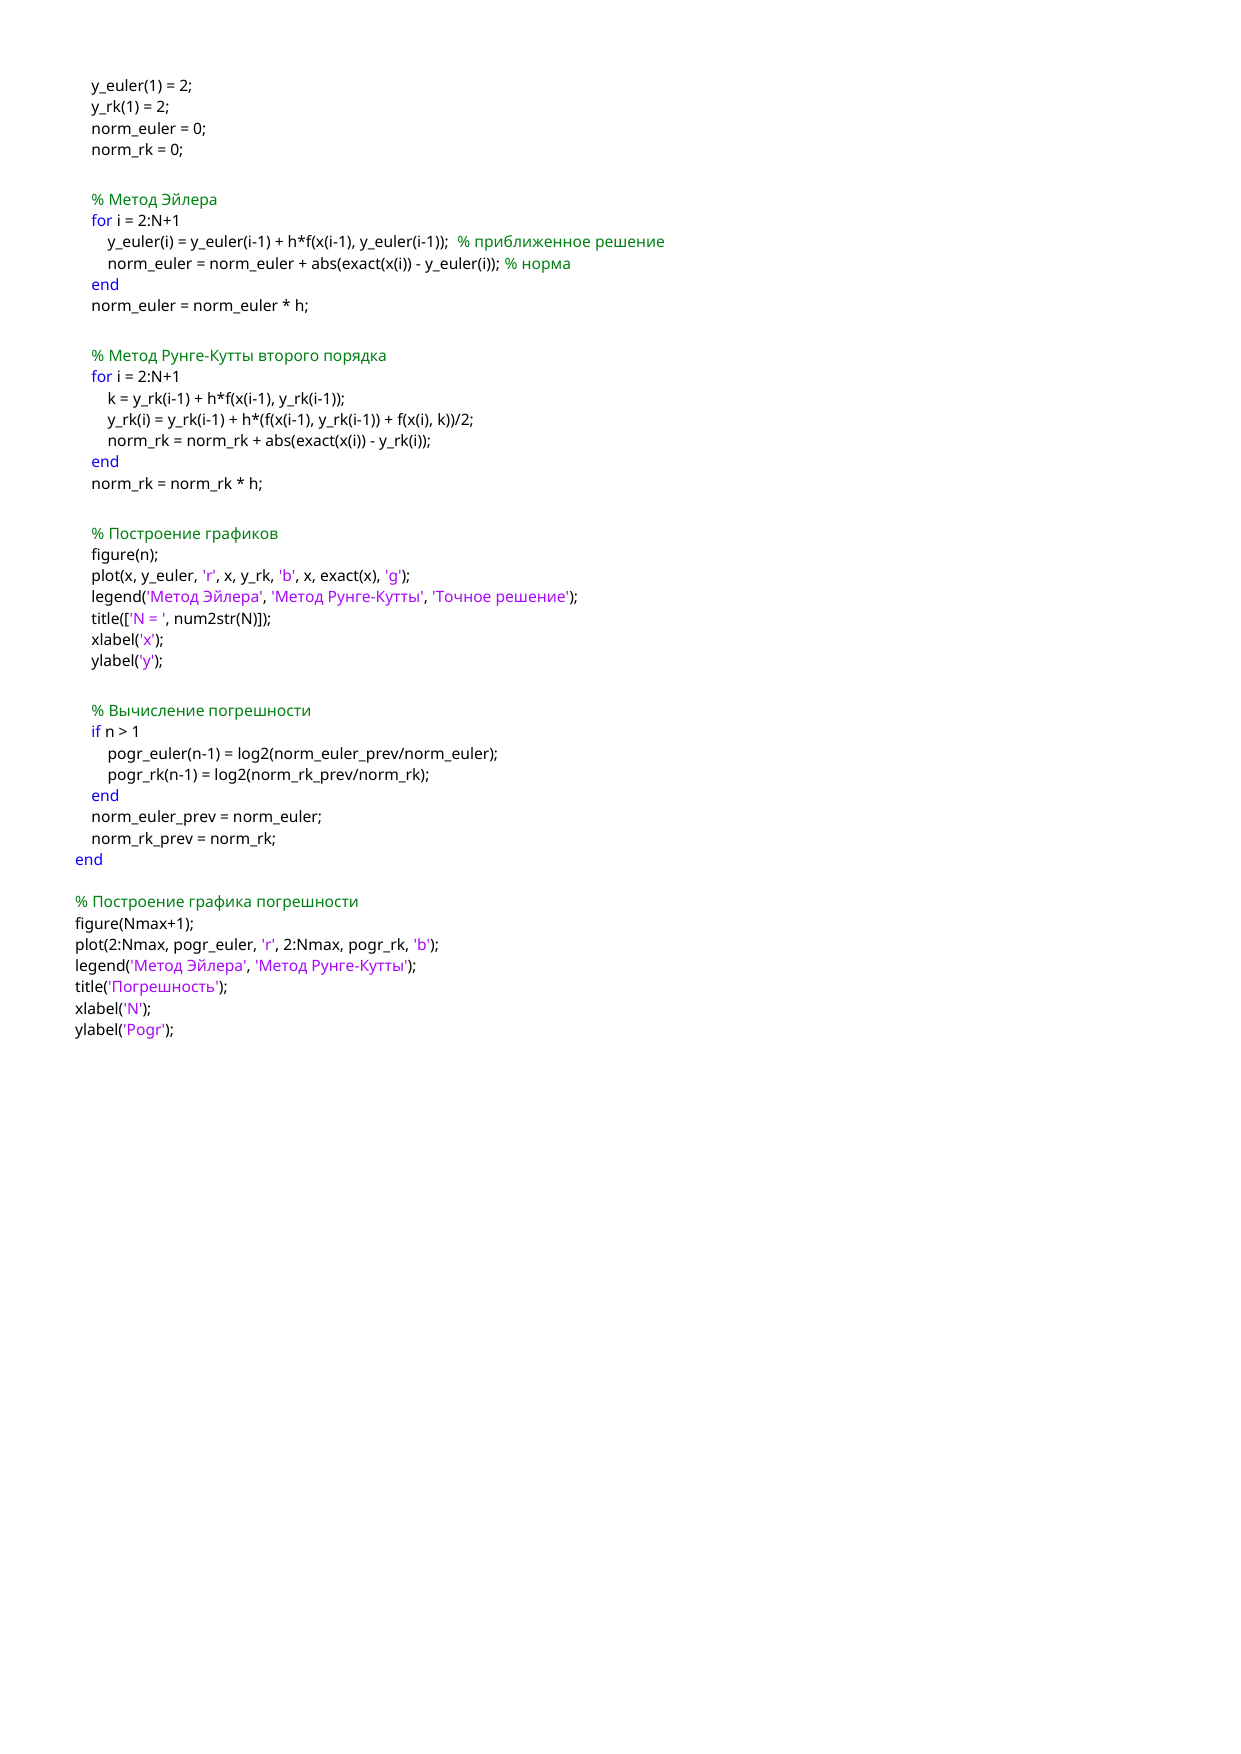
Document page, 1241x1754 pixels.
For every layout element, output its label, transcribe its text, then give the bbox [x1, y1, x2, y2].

text norm_rk = norm_rk + abs(exact(x(i)) - y_rk(i)); [75, 430, 1165, 451]
text ylabel('y'); [75, 650, 1165, 671]
text k = y_rk(i-1) + h*f(x(i-1), y_rk(i-1)); [75, 387, 1165, 409]
text y_rk(i) = y_rk(i-1) + h*(f(x(i-1), y_rk(i-1)) + f(x(i), k))/2; [75, 409, 1165, 430]
text for i = 2:N+1 [75, 366, 1165, 387]
text if n > 1 [75, 721, 1165, 742]
text figure(n); [75, 544, 1165, 565]
text norm_euler = 0; [75, 117, 1165, 139]
text % Построение графиков [75, 522, 1165, 544]
text y_rk(1) = 2; [75, 96, 1165, 117]
text end [75, 451, 1165, 472]
text plot(x, y_euler, 'r', x, y_rk, 'b', x, exact(x), 'g'); [75, 565, 1165, 586]
text % Построение графика погрешности [75, 891, 1165, 912]
text y_euler(1) = 2; [75, 75, 1165, 96]
text xlabel('N'); [75, 997, 1165, 1019]
text pogr_euler(n-1) = log2(norm_euler_prev/norm_euler); [75, 742, 1165, 764]
text y_euler(i) = y_euler(i-1) + h*f(x(i-1), y_euler(i-1)); % приближенное решение [75, 231, 1165, 252]
text % Вычисление погрешности [75, 700, 1165, 721]
text for i = 2:N+1 [75, 210, 1165, 231]
text norm_rk = norm_rk * h; [75, 472, 1165, 494]
text norm_euler = norm_euler * h; [75, 295, 1165, 316]
text pogr_rk(n-1) = log2(norm_rk_prev/norm_rk); [75, 764, 1165, 785]
text legend('Метод Эйлера', 'Метод Рунге-Кутты', 'Точное решение'); [75, 586, 1165, 607]
text norm_euler_prev = norm_euler; [75, 806, 1165, 827]
text figure(Nmax+1); [75, 912, 1165, 934]
text end [75, 274, 1165, 295]
text end [75, 849, 1165, 870]
text end [75, 785, 1165, 806]
text plot(2:Nmax, pogr_euler, 'r', 2:Nmax, pogr_rk, 'b'); [75, 934, 1165, 955]
text norm_rk_prev = norm_rk; [75, 827, 1165, 849]
text title('Погрешность'); [75, 976, 1165, 997]
text legend('Метод Эйлера', 'Метод Рунге-Кутты'); [75, 955, 1165, 976]
text norm_rk = 0; [75, 139, 1165, 160]
text norm_euler = norm_euler + abs(exact(x(i)) - y_euler(i)); % норма [75, 252, 1165, 274]
text % Метод Эйлера [75, 189, 1165, 210]
text title(['N = ', num2str(N)]); [75, 607, 1165, 629]
text ylabel('Pogr'); [75, 1019, 1165, 1040]
text xlabel('x'); [75, 629, 1165, 650]
text % Метод Рунге-Кутты второго порядка [75, 345, 1165, 366]
